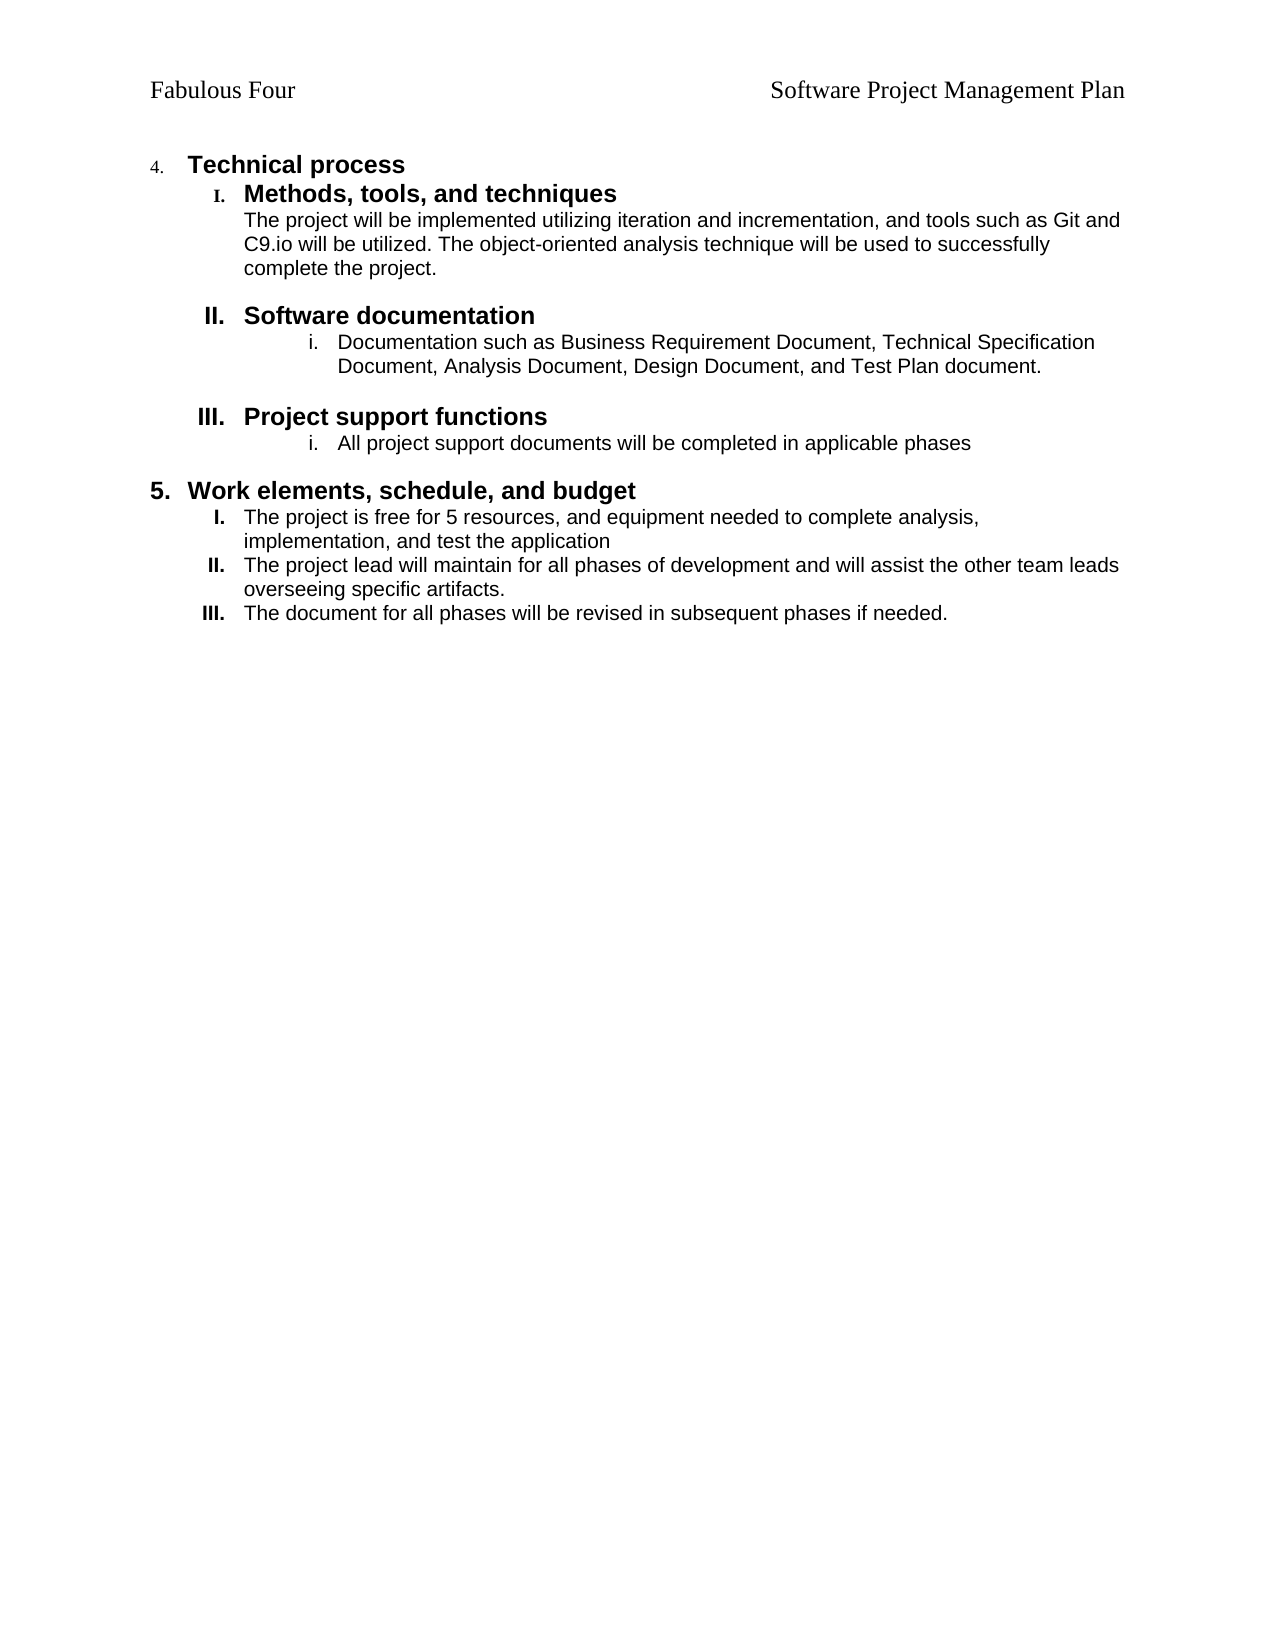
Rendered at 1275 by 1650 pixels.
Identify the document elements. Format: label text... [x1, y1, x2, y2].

list Software documentation [225, 301, 1125, 330]
list Technical process [150, 150, 1125, 179]
list Work elements, schedule, and budget [150, 476, 1125, 504]
list All project support documents will be completed in applicable phases [319, 430, 1125, 454]
list The project is free for 5 resources, and equipment needed to complete analysis, implementation, and test the application [225, 504, 1125, 552]
list Documentation such as Business Requirement Document, Technical Specification Document, Analysis Document, Design Document, and Test Plan document. [319, 330, 1125, 378]
list Methods, tools, and techniques The project will be implemented utilizing iteration and incrementation, and tools such as Git and C9.io will be utilized. The object-oriented analysis technique will be used to successfully complete the project. [225, 179, 1125, 279]
list The document for all phases will be revised in subsequent phases if needed. [225, 600, 1125, 624]
list The project lead will maintain for all phases of development and will assist the other team leads overseeing specific artifacts. [225, 552, 1125, 600]
list Project support functions [225, 402, 1125, 430]
